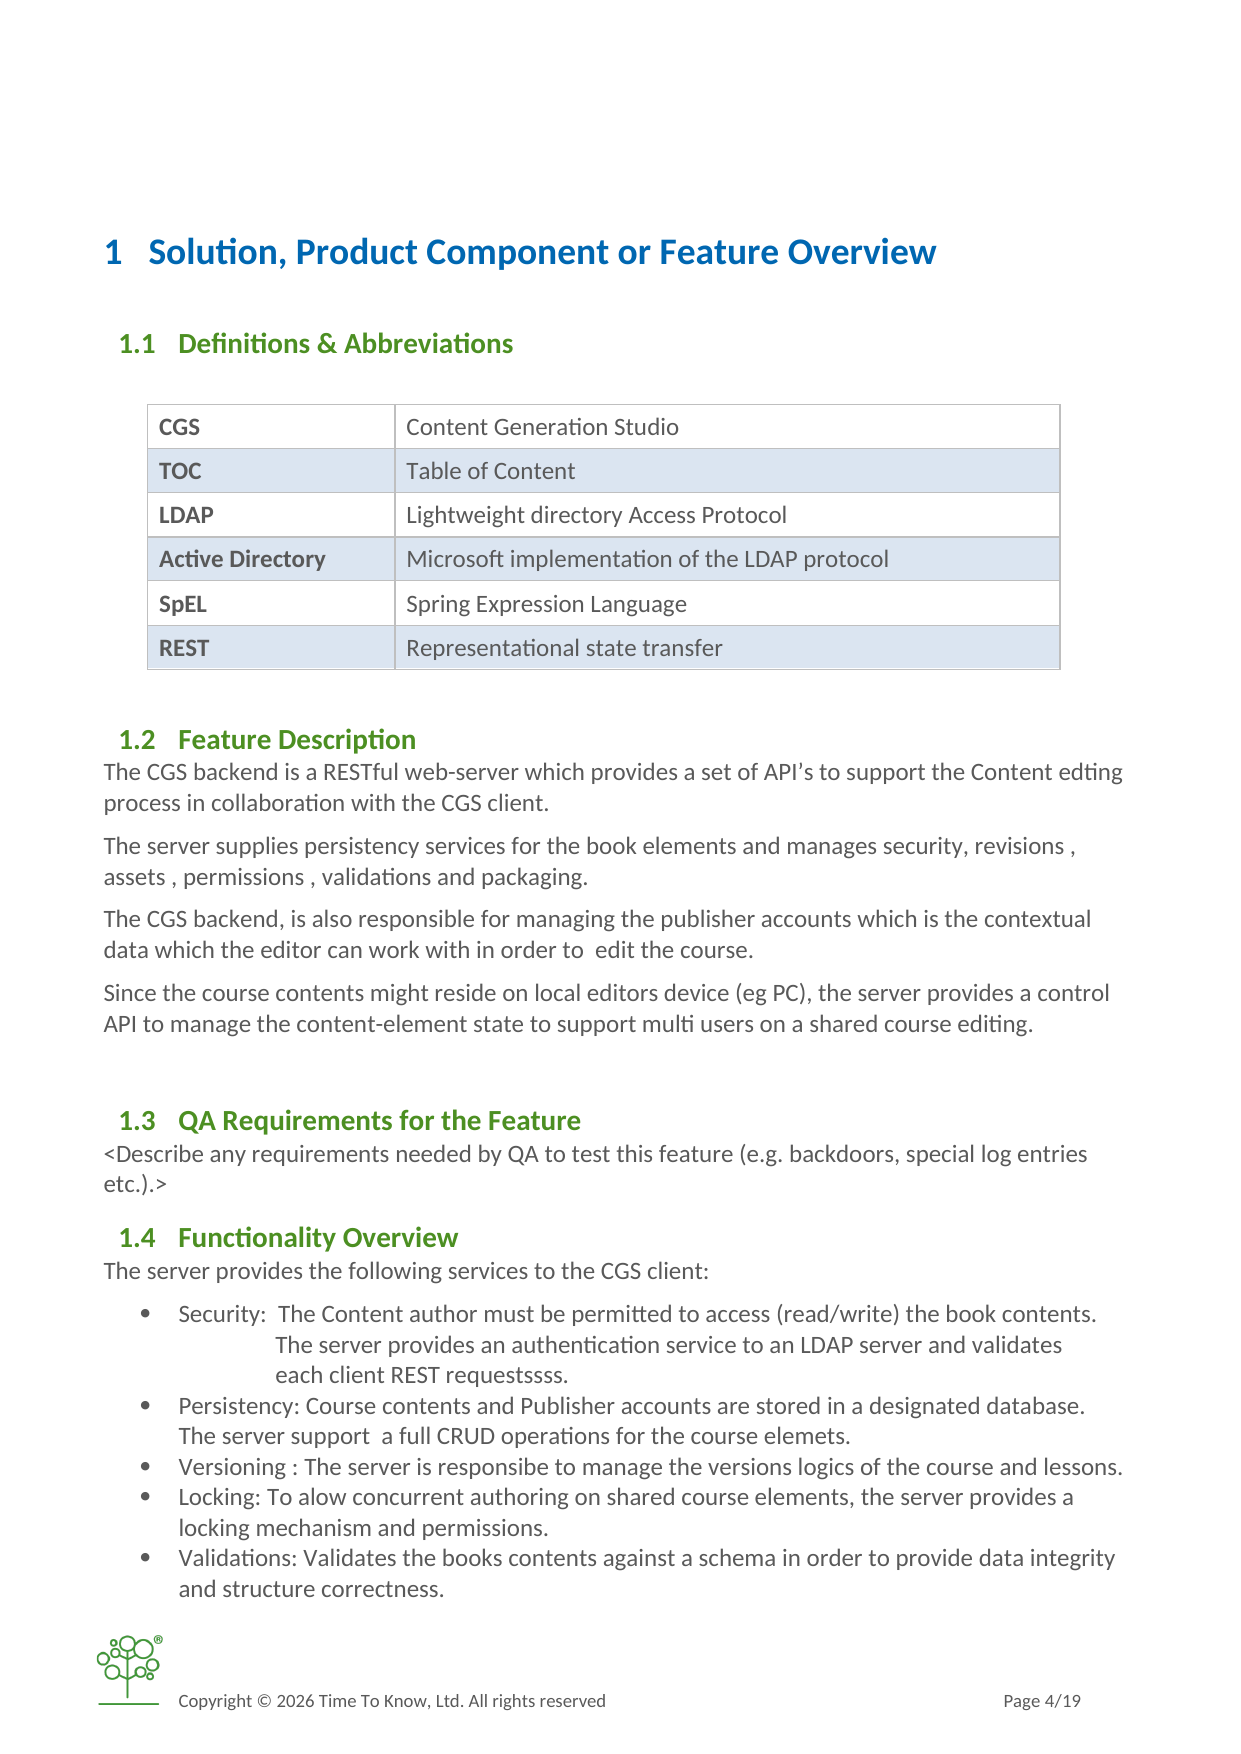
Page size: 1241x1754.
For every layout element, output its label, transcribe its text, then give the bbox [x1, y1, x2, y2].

subtitle QA Requirements for the Feature [118, 1102, 1125, 1138]
table_cell SpEL [148, 581, 394, 624]
list Versioning : The server is responsibe to manage the versions logics of the course and lessons. [141, 1451, 1125, 1481]
table_header CGS [148, 405, 394, 448]
table_cell Lightweight directory Access Protocol [396, 493, 1059, 536]
table_cell Representational state transfer [396, 626, 1059, 668]
list Security: The Content author must be permitted to access (read/write) the book contents. [141, 1298, 1125, 1329]
text Since the course contents might reside on local editors device (eg PC), the server provides a control API to manage the content-element state to support multi users on a shared course editing. [103, 977, 1125, 1038]
list Locking: To alow concurrent authoring on shared course elements, the server provides a locking mechanism and permissions. [141, 1481, 1125, 1542]
table_header Content Generation Studio [396, 405, 1059, 448]
text The CGS backend, is also responsible for managing the publisher accounts which is the contextual data which the editor can work with in order to edit the course. [103, 904, 1125, 965]
picture [96, 1631, 163, 1705]
table_cell Spring Expression Language [396, 581, 1059, 624]
text The CGS backend is a RESTful web-server which provides a set of API’s to support the Content edting process in collaboration with the CGS client. [103, 757, 1125, 818]
table_cell Table of Content [396, 449, 1059, 492]
table_cell Microsoft implementation of the LDAP protocol [396, 538, 1059, 580]
text The server provides the following services to the CGS client: [103, 1255, 1125, 1286]
subtitle Functionality Overview [118, 1219, 1125, 1255]
subtitle Solution, Product Component or Feature Overview [103, 228, 1125, 274]
table_cell Active Directory [148, 538, 394, 580]
text <Describe any requirements needed by QA to test this feature (e.g. backdoors, special log entries etc.).> [103, 1138, 1125, 1199]
text The server supplies persistency services for the book elements and manages security, revisions , assets , permissions , validations and packaging. [103, 830, 1125, 891]
subtitle Feature Description [118, 721, 1125, 757]
table_cell TOC [148, 449, 394, 492]
table_cell LDAP [148, 493, 394, 536]
list Validations: Validates the books contents against a schema in order to provide data integrity and structure correctness. [141, 1542, 1125, 1603]
table_cell REST [148, 626, 394, 668]
subtitle Definitions & Abbreviations [118, 326, 1125, 361]
list Persistency: Course contents and Publisher accounts are stored in a designated database. The server support a full CRUD operations for the course elemets. [141, 1390, 1125, 1451]
list The server provides an authentication service to an LDAP server and validates each client REST requestssss. [275, 1329, 1125, 1390]
